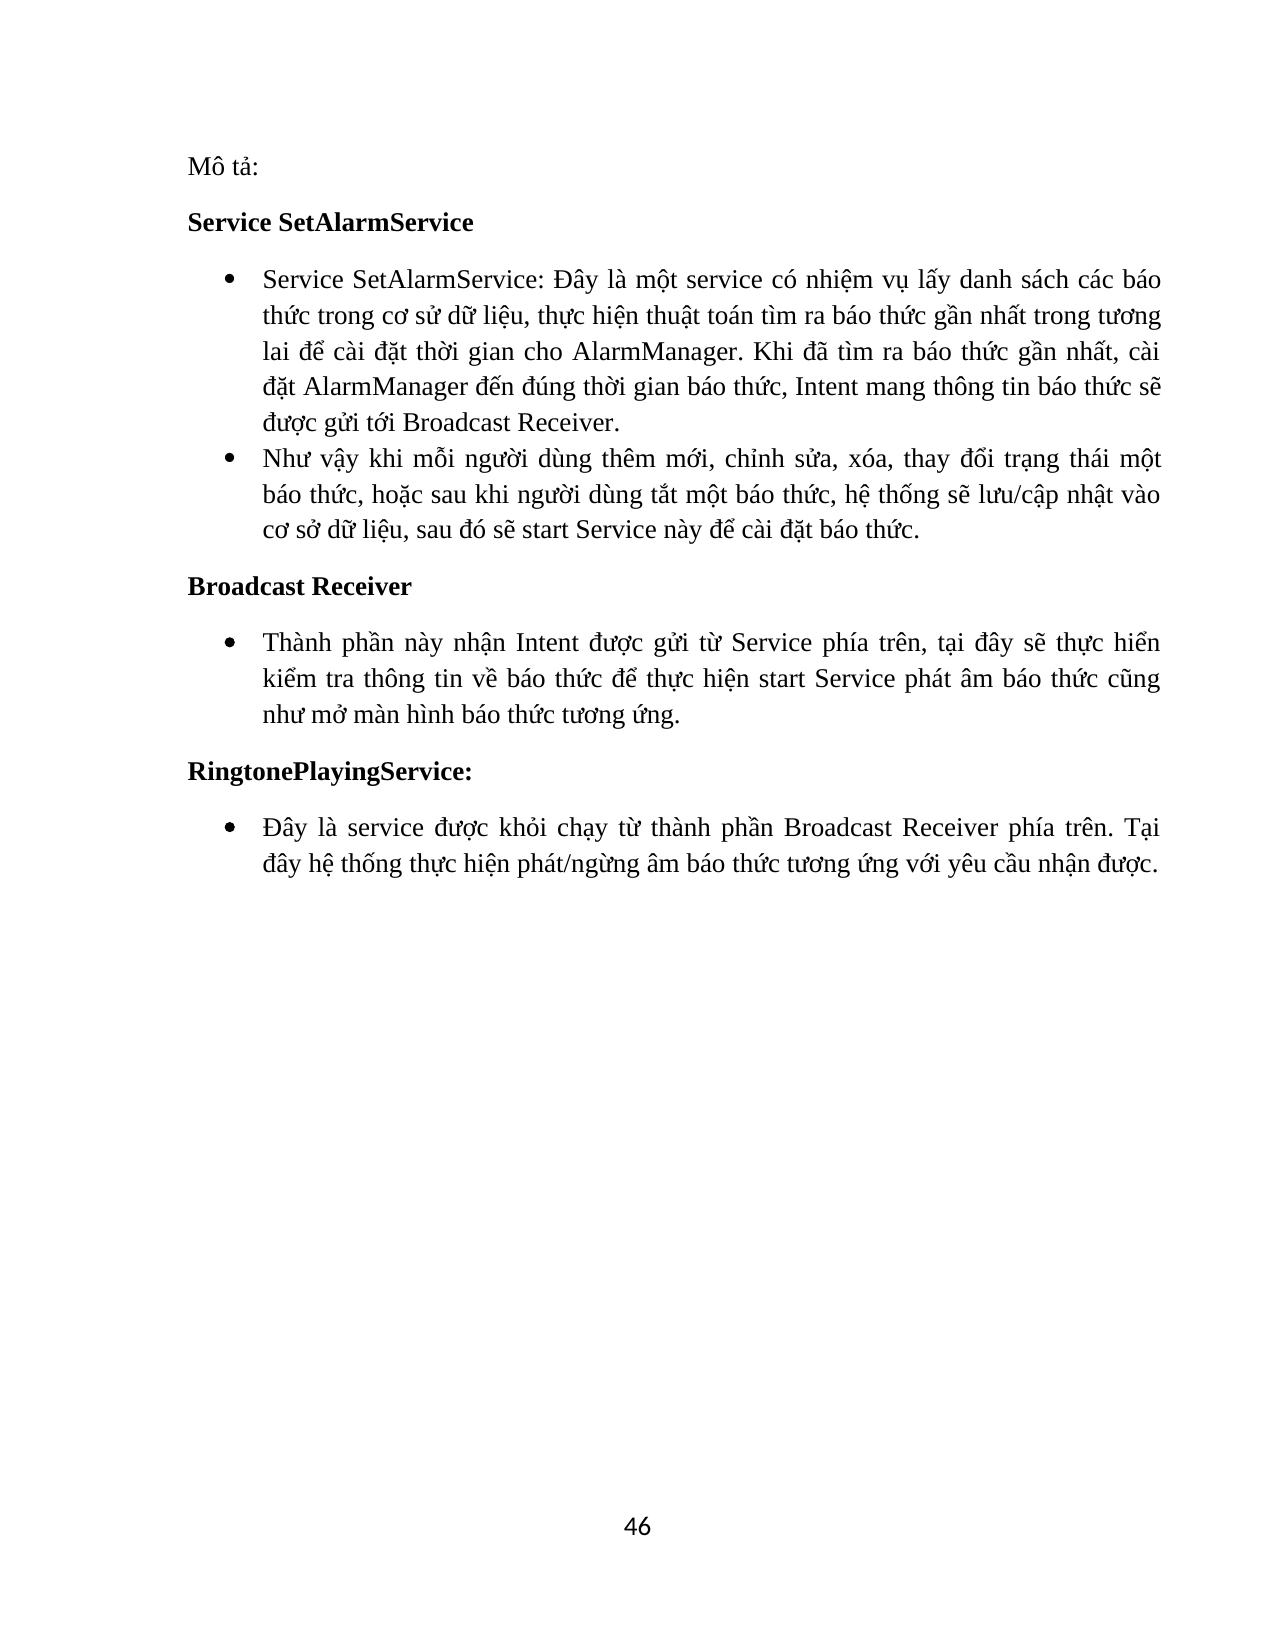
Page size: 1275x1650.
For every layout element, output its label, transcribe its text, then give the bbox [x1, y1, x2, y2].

list Thành phần này nhận Intent được gửi từ Service phía trên, tại đây sẽ thực hiển kiểm tra thông tin về báo thức để thực hiện start Service phát âm báo thức cũng như mở màn hình báo thức tương ứng. [225, 627, 1162, 729]
text Service SetAlarmService [112, 207, 1162, 238]
list Đây là service được khỏi chạy từ thành phần Broadcast Receiver phía trên. Tại đây hệ thống thực hiện phát/ngừng âm báo thức tương ứng với yêu cầu nhận được. [225, 811, 1162, 878]
list Như vậy khi mỗi người dùng thêm mới, chỉnh sửa, xóa, thay đổi trạng thái một báo thức, hoặc sau khi người dùng tắt một báo thức, hệ thống sẽ lưu/cập nhật vào cơ sở dữ liệu, sau đó sẽ start Service này để cài đặt báo thức. [225, 442, 1162, 544]
text Broadcast Receiver [112, 570, 1162, 601]
text Mô tả: [112, 150, 1162, 181]
list Service SetAlarmService: Đây là một service có nhiệm vụ lấy danh sách các báo thức trong cơ sử dữ liệu, thực hiện thuật toán tìm ra báo thức gần nhất trong tương lai để cài đặt thời gian cho AlarmManager. Khi đã tìm ra báo thức gần nhất, cài đặt AlarmManager đến đúng thời gian báo thức, Intent mang thông tin báo thức sẽ được gửi tới Broadcast Receiver. [225, 263, 1162, 437]
text RingtonePlayingService: [112, 755, 1162, 786]
